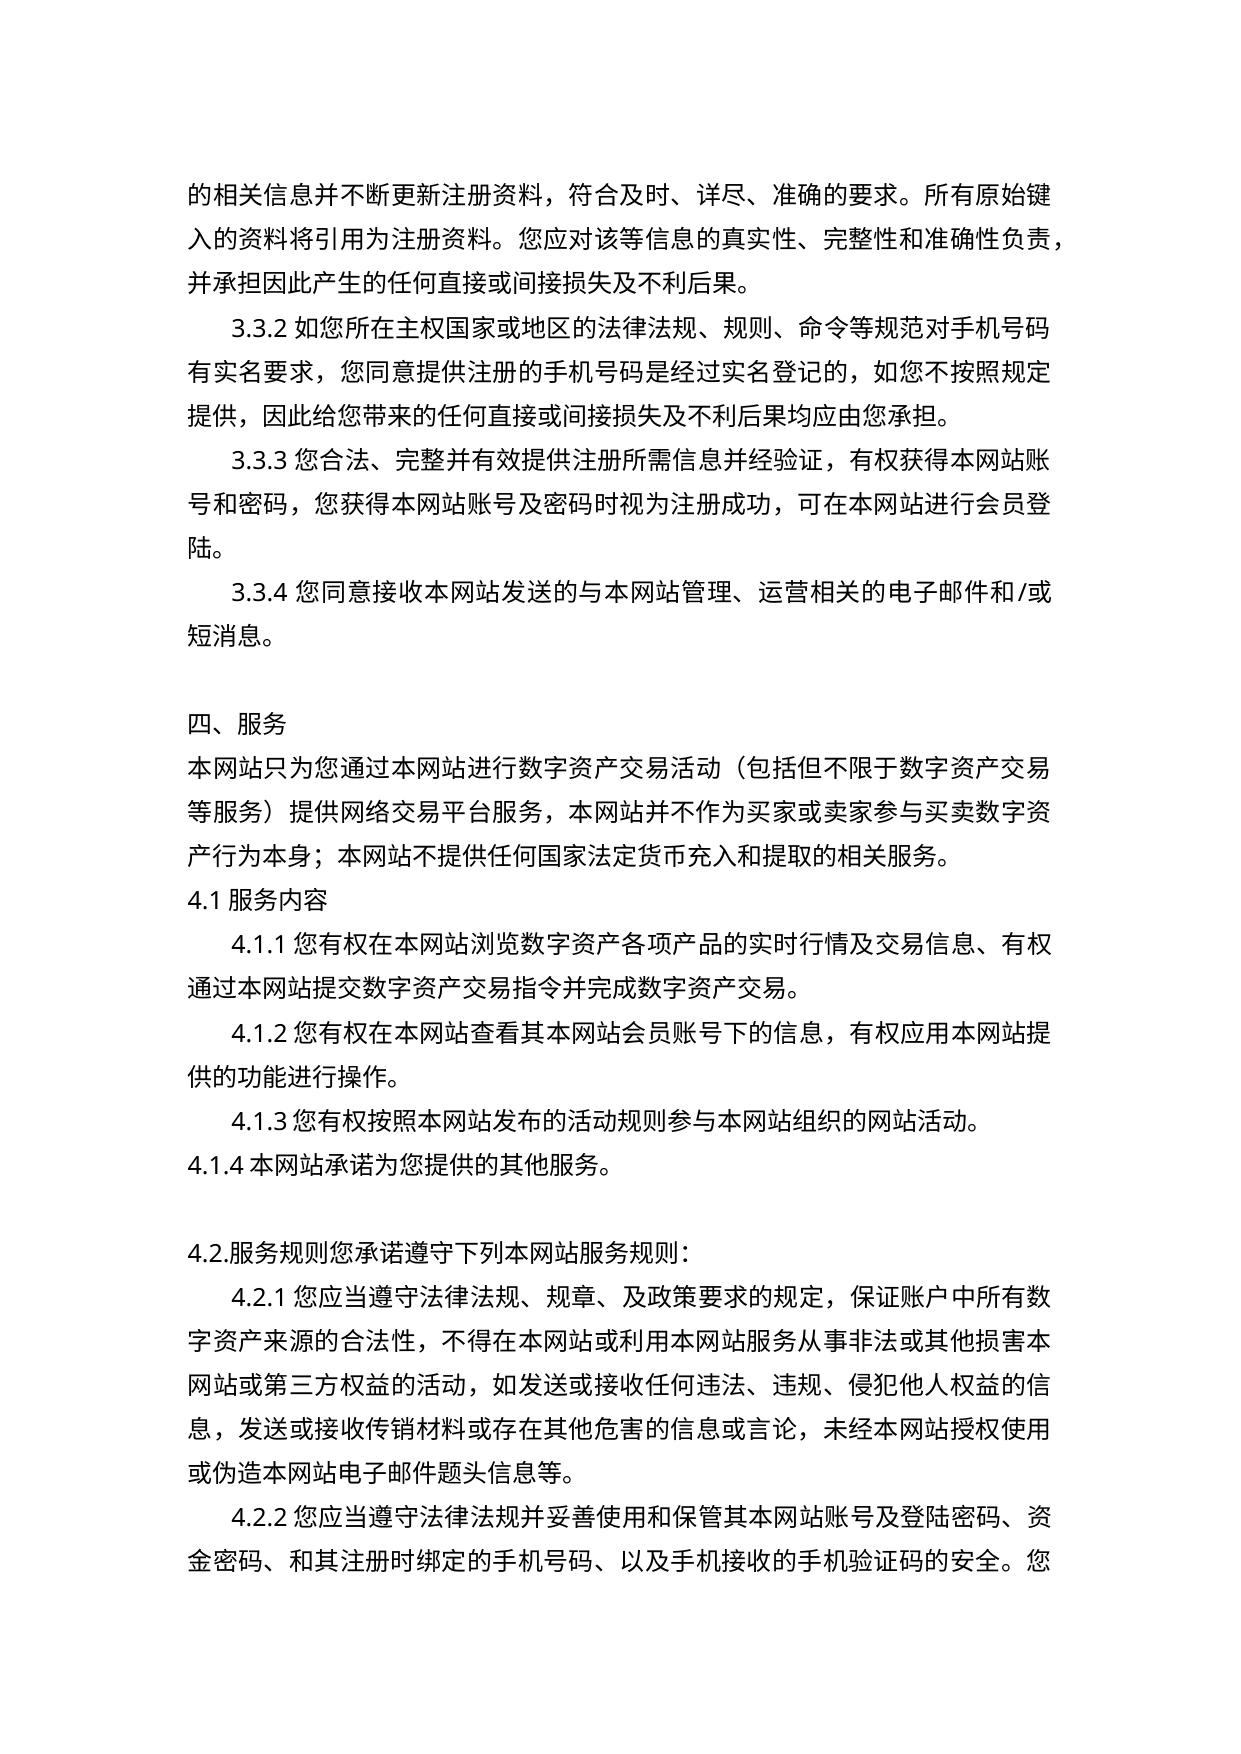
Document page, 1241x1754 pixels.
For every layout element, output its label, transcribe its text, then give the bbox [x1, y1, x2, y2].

text 4.1服务内容 [187, 877, 1053, 921]
text 4.2.服务规则您承诺遵守下列本网站服务规则： [187, 1229, 1053, 1273]
text 3.3.2 如您所在主权国家或地区的法律法规、规则、命令等规范对手机号码有实名要求，您同意提供注册的手机号码是经过实名登记的，如您不按照规定提供，因此给您带来的任何直接或间接损失及不利后果均应由您承担。 [187, 304, 1053, 436]
text 4.1.1您有权在本网站浏览数字资产各项产品的实时行情及交易信息、有权通过本网站提交数字资产交易指令并完成数字资产交易。 [187, 921, 1053, 1009]
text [187, 1494, 1053, 1582]
text 4.1.3您有权按照本网站发布的活动规则参与本网站组织的网站活动。 [187, 1097, 1053, 1141]
text 四、服务 [187, 701, 1053, 745]
text 4.2.1您应当遵守法律法规、规章、及政策要求的规定，保证账户中所有数字资产来源的合法性，不得在本网站或利用本网站服务从事非法或其他损害本网站或第三方权益的活动，如发送或接收任何违法、违规、侵犯他人权益的信息，发送或接收传销材料或存在其他危害的信息或言论，未经本网站授权使用或伪造本网站电子邮件题头信息等。 [187, 1273, 1053, 1494]
text 3.3.4 您同意接收本网站发送的与本网站管理、运营相关的电子邮件和/或短消息。 [187, 568, 1053, 657]
text 3.3.3 您合法、完整并有效提供注册所需信息并经验证，有权获得本网站账号和密码，您获得本网站账号及密码时视为注册成功，可在本网站进行会员登陆。 [187, 436, 1053, 568]
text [187, 172, 1053, 304]
text 4.1.4本网站承诺为您提供的其他服务。 [187, 1141, 1053, 1185]
text 本网站只为您通过本网站进行数字资产交易活动（包括但不限于数字资产交易等服务）提供网络交易平台服务，本网站并不作为买家或卖家参与买卖数字资产行为本身；本网站不提供任何国家法定货币充入和提取的相关服务。 [187, 745, 1053, 877]
text 4.1.2您有权在本网站查看其本网站会员账号下的信息，有权应用本网站提供的功能进行操作。 [187, 1009, 1053, 1097]
